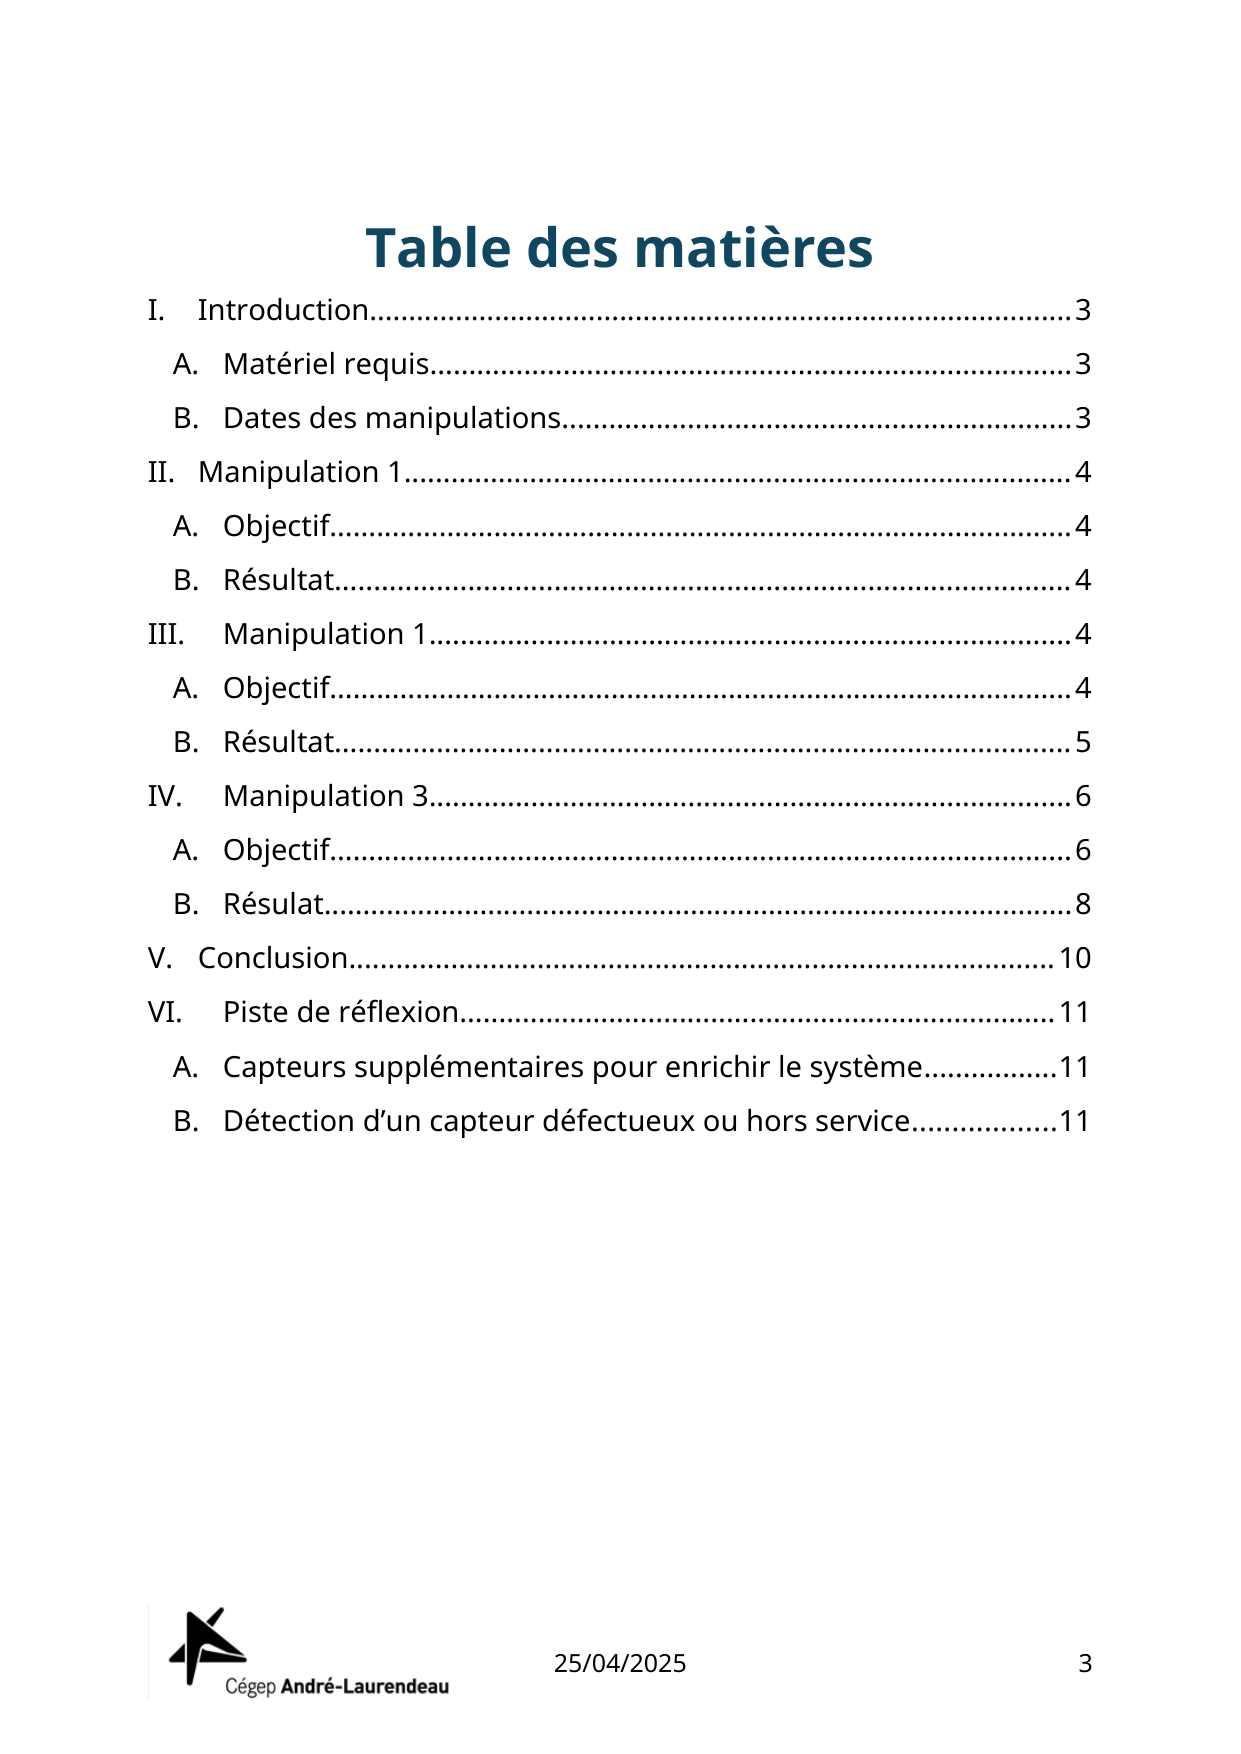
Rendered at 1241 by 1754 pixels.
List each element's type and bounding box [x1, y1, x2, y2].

picture [147, 1605, 468, 1701]
